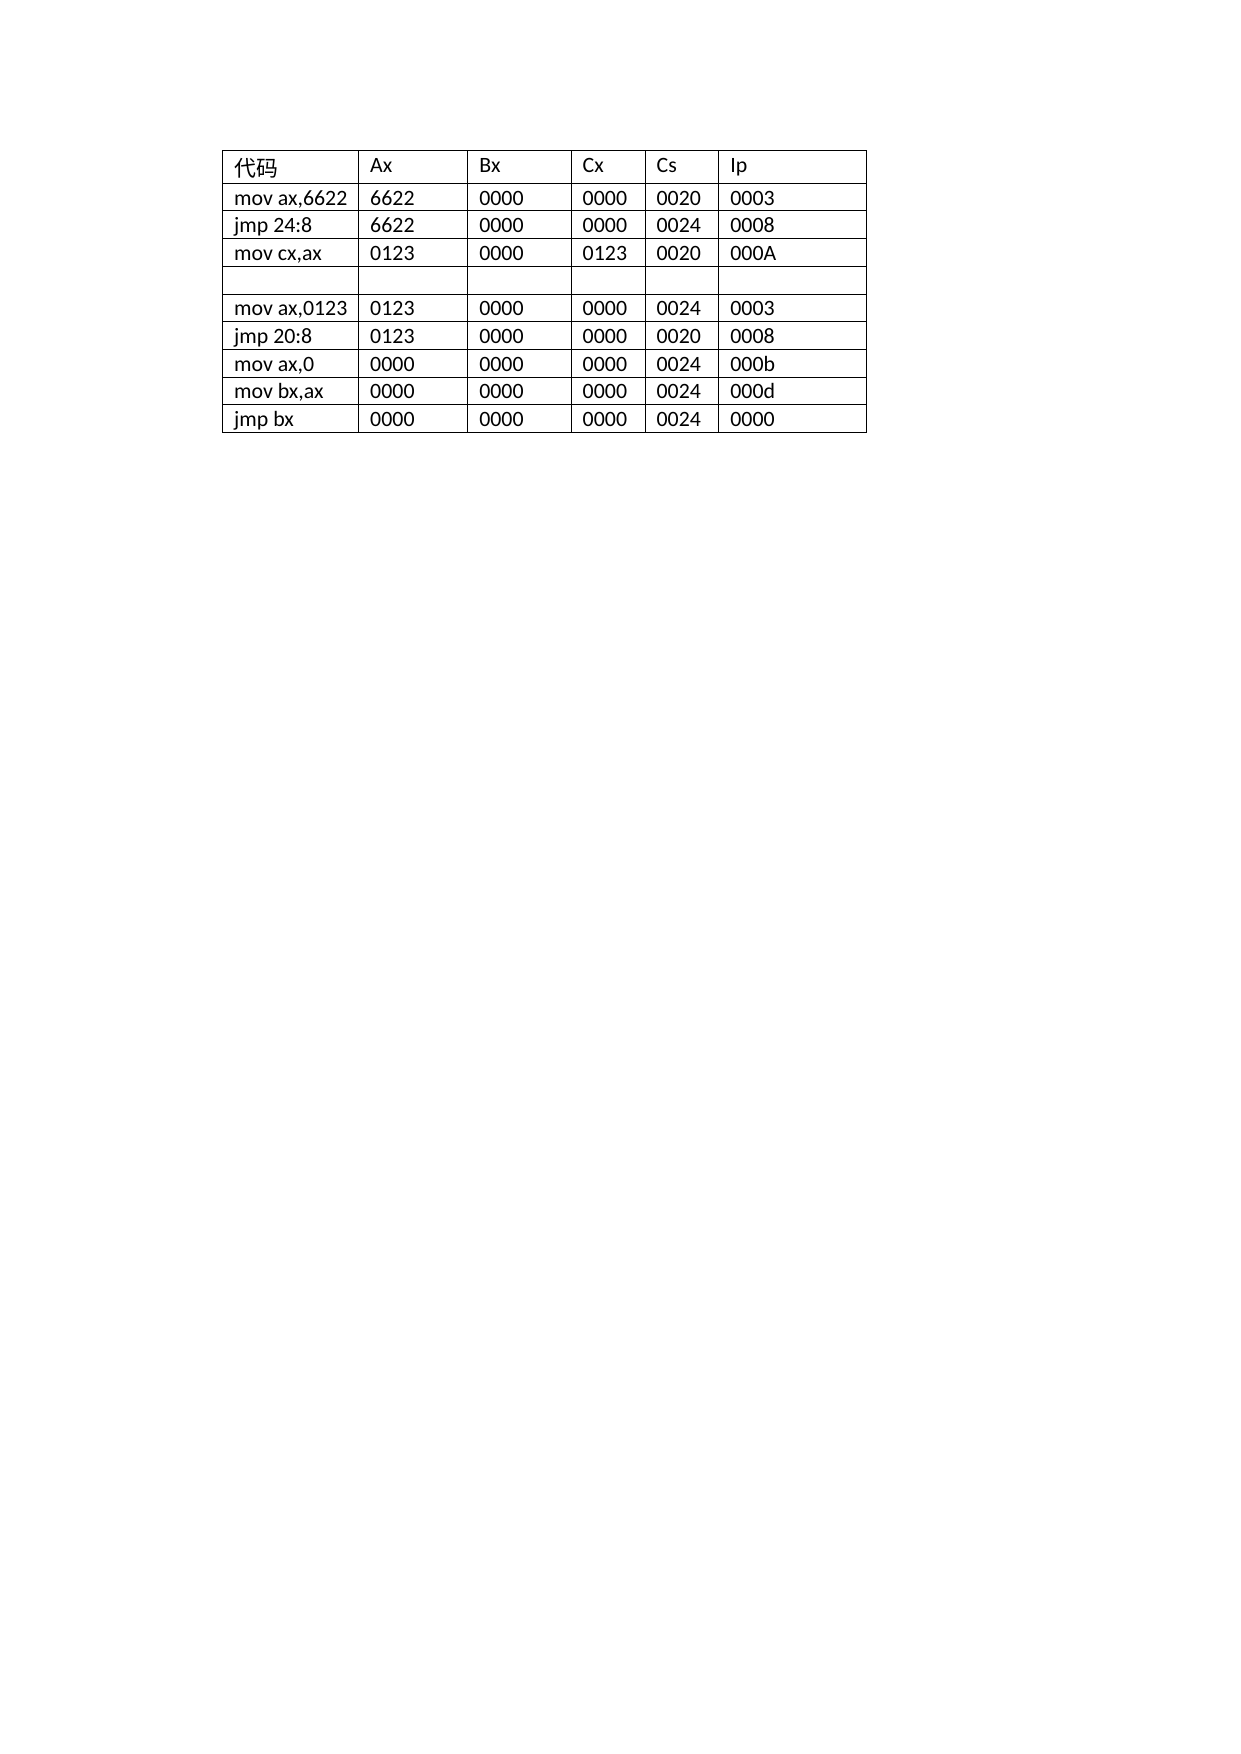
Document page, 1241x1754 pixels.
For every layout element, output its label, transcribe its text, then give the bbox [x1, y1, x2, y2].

table_header Bx [468, 151, 571, 183]
table_cell [646, 267, 718, 293]
table_cell mov ax,0123 [223, 295, 358, 321]
table_cell 000d [719, 378, 866, 404]
table_cell jmp bx [223, 405, 358, 432]
table_cell 0123 [572, 239, 645, 266]
table_cell 0000 [468, 295, 571, 321]
table_header Ax [359, 151, 467, 183]
table_cell 0000 [572, 378, 645, 404]
table_cell 0000 [468, 211, 571, 238]
table_header Ip [719, 151, 866, 183]
table_cell 0020 [646, 239, 718, 266]
table_cell 0024 [646, 350, 718, 377]
table_cell 0000 [572, 184, 645, 210]
table_cell mov bx,ax [223, 378, 358, 404]
table_cell 0024 [646, 378, 718, 404]
table_cell 0000 [359, 405, 467, 432]
table_cell 0000 [468, 350, 571, 377]
table_cell 0000 [468, 405, 571, 432]
table_cell 6622 [359, 211, 467, 238]
table_cell 0000 [468, 184, 571, 210]
table_header 代码 [223, 151, 358, 183]
table_cell 0000 [572, 322, 645, 349]
table_cell [719, 267, 866, 293]
table_cell 0008 [719, 211, 866, 238]
table_cell 0024 [646, 211, 718, 238]
table_cell [223, 267, 358, 293]
table_cell 0000 [572, 405, 645, 432]
table_cell 0000 [572, 211, 645, 238]
table_cell jmp 20:8 [223, 322, 358, 349]
table_cell 0000 [359, 378, 467, 404]
table_cell 0008 [719, 322, 866, 349]
table_cell jmp 24:8 [223, 211, 358, 238]
table_cell 0123 [359, 295, 467, 321]
table_header Cs [646, 151, 718, 183]
table_cell 0000 [719, 405, 866, 432]
table_cell 0024 [646, 405, 718, 432]
table_cell mov cx,ax [223, 239, 358, 266]
table_cell 0020 [646, 184, 718, 210]
table_cell 0000 [572, 295, 645, 321]
table_cell 0000 [468, 378, 571, 404]
table_cell 0000 [359, 350, 467, 377]
table_cell 000b [719, 350, 866, 377]
table_cell 000A [719, 239, 866, 266]
table_cell 0000 [572, 350, 645, 377]
table_cell [572, 267, 645, 293]
table_cell 0000 [468, 239, 571, 266]
table_cell mov ax,6622 [223, 184, 358, 210]
table_cell mov ax,0 [223, 350, 358, 377]
table_cell 0123 [359, 322, 467, 349]
table_cell 0123 [359, 239, 467, 266]
table_cell [359, 267, 467, 293]
table_cell 6622 [359, 184, 467, 210]
table_cell 0020 [646, 322, 718, 349]
table_cell 0003 [719, 295, 866, 321]
table_cell 0003 [719, 184, 866, 210]
table_cell [468, 267, 571, 293]
table_cell 0000 [468, 322, 571, 349]
table_header Cx [572, 151, 645, 183]
table_cell 0024 [646, 295, 718, 321]
